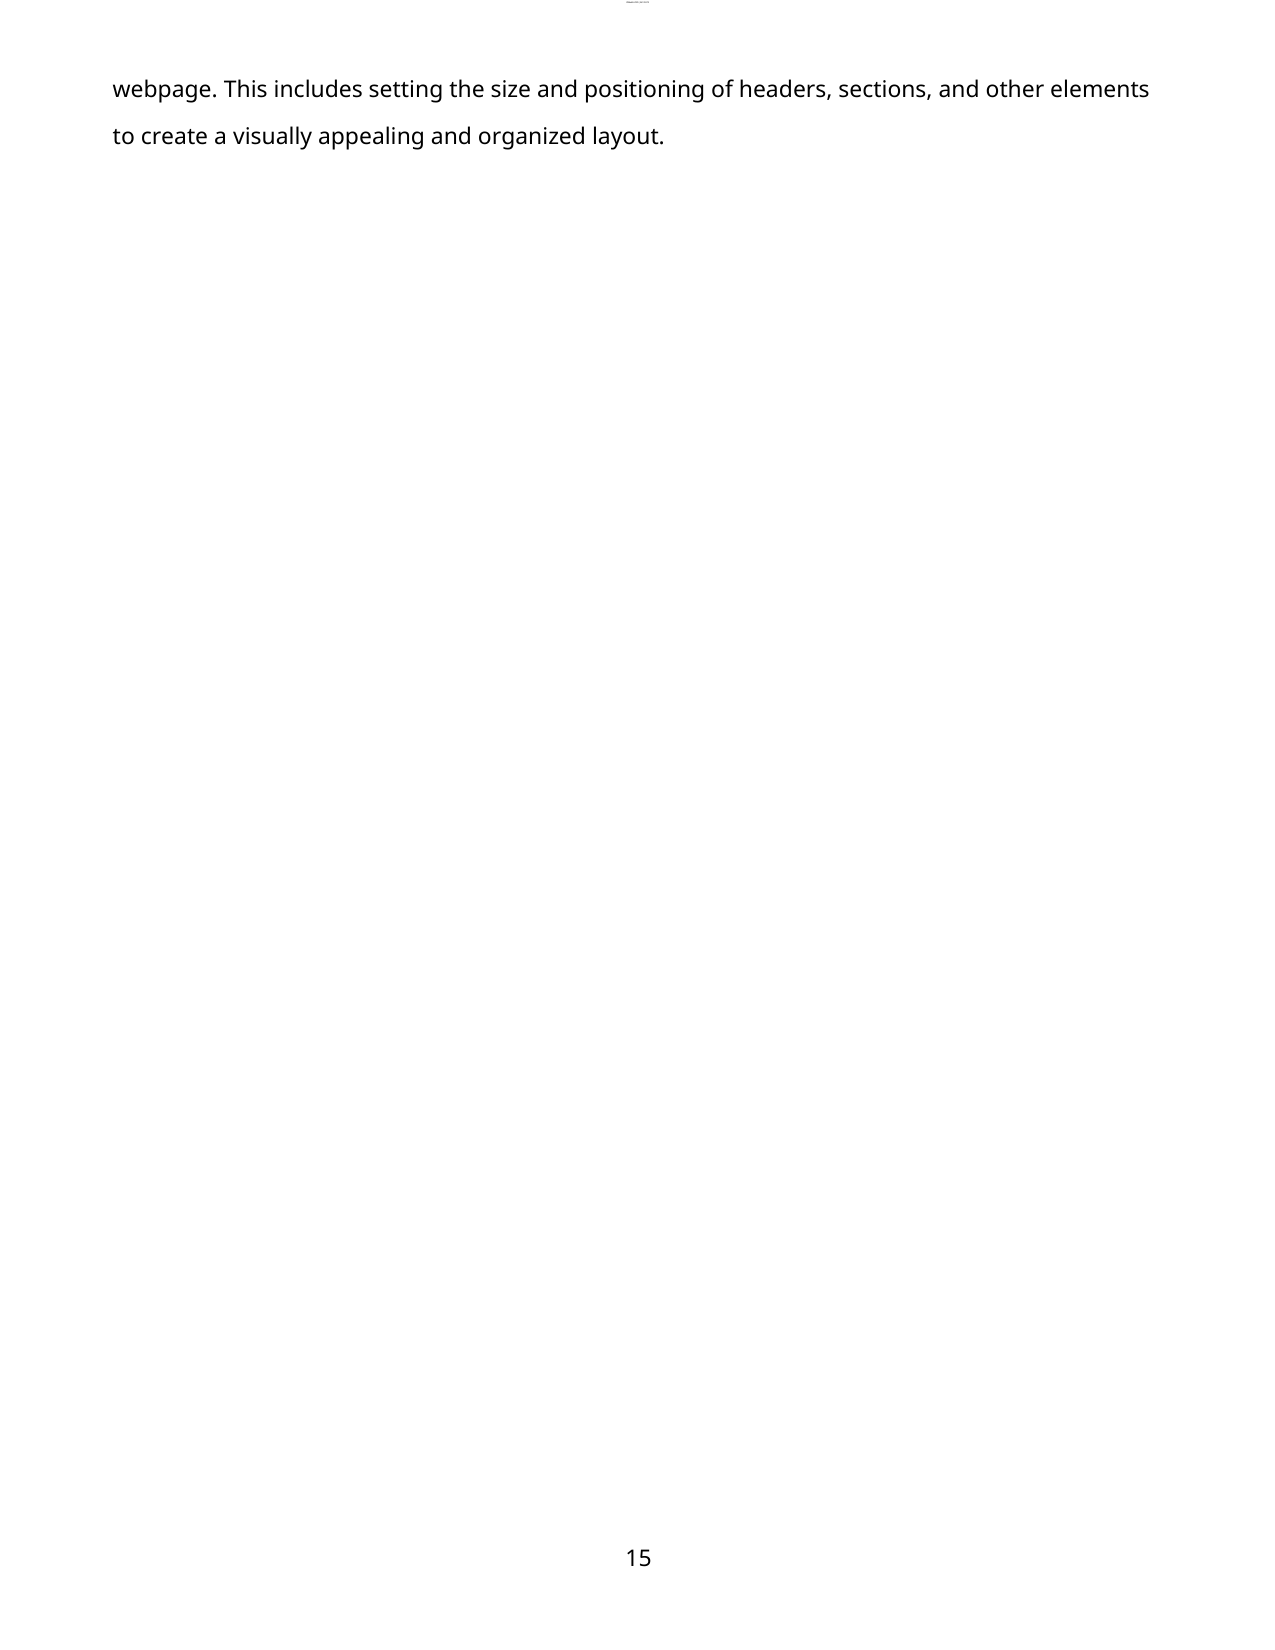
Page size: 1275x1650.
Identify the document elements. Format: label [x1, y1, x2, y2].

text [112, 73, 1174, 151]
